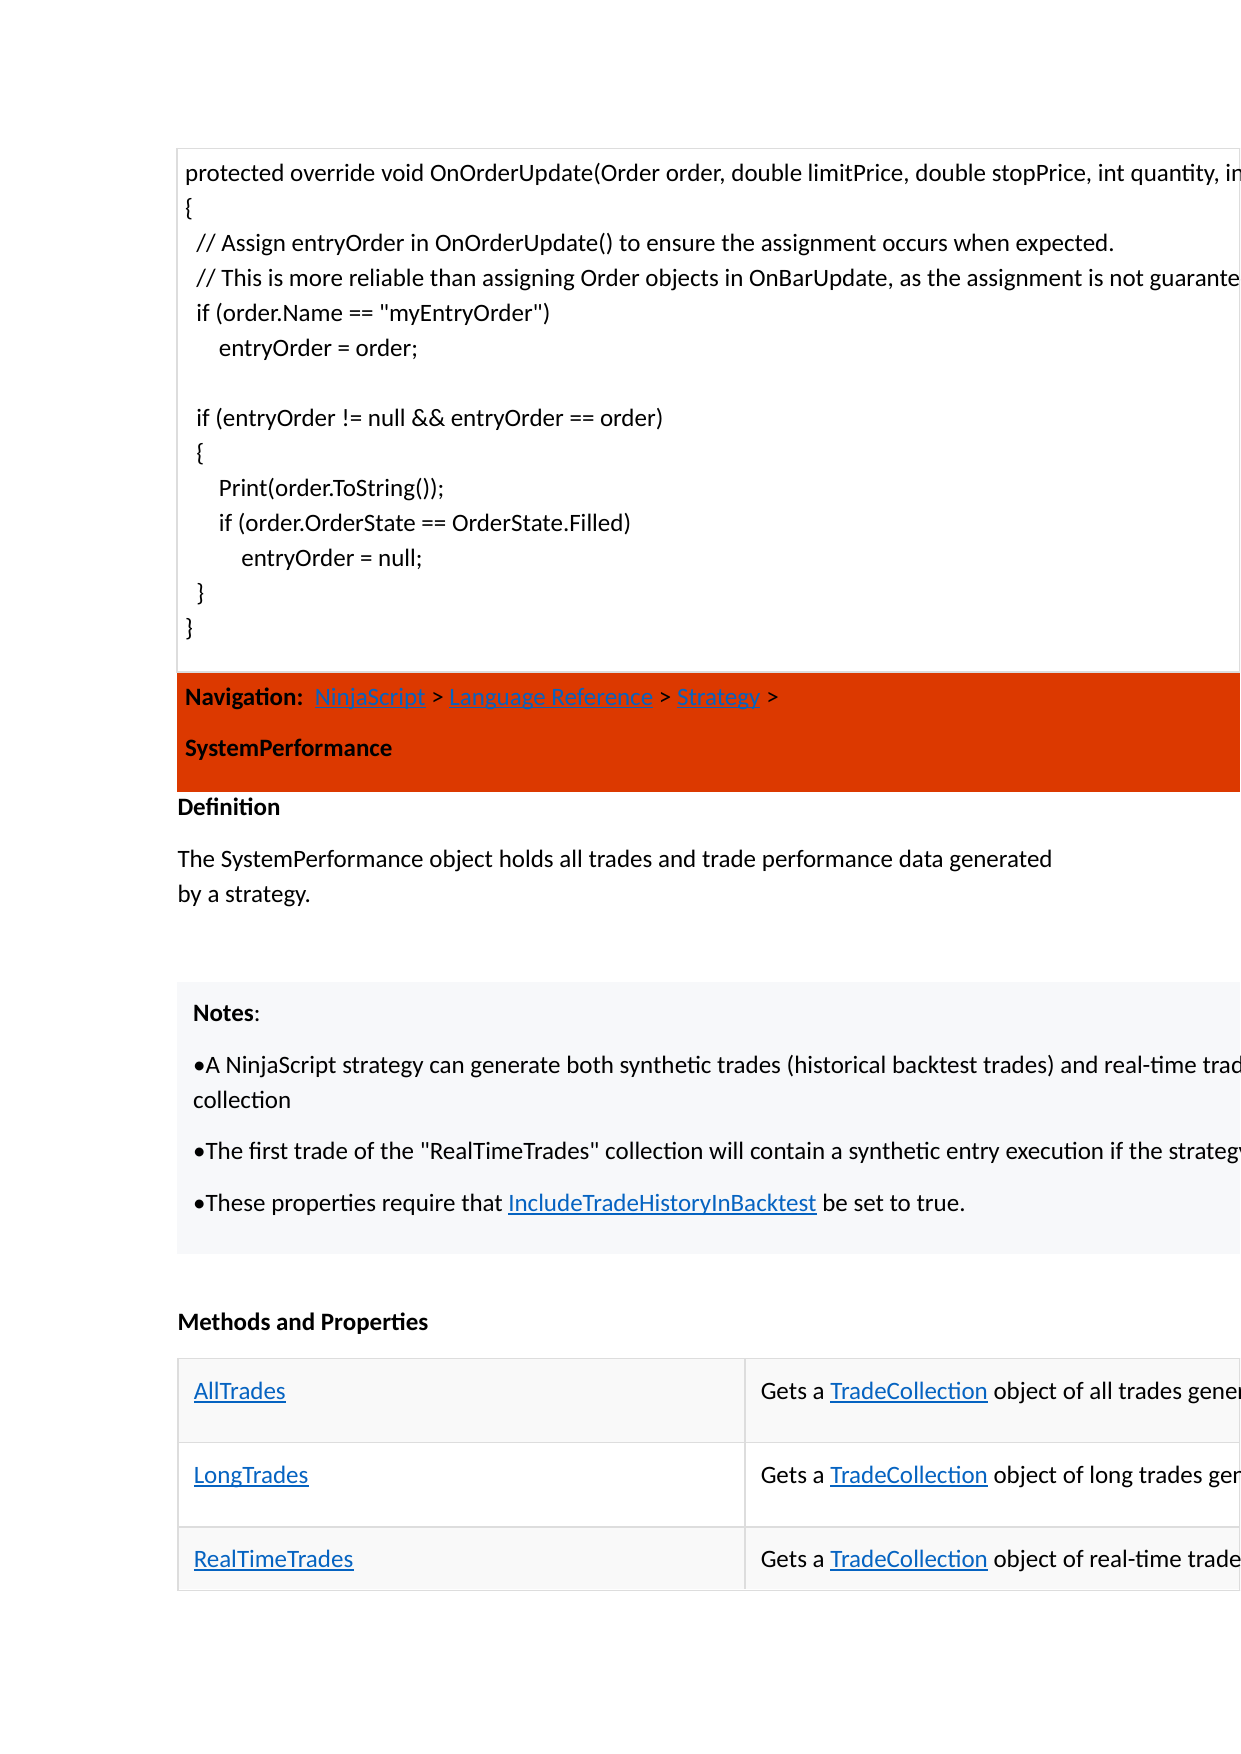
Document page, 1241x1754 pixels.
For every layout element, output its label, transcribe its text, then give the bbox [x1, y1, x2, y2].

table_cell Gets a TradeCollection object of long trades generated by the strategy [746, 1443, 1239, 1526]
table_header Gets a TradeCollection object of all trades generated by the strategy [746, 1359, 1239, 1442]
table_header AllTrades [179, 1359, 744, 1442]
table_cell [178, 149, 1239, 671]
text Definition [177, 792, 1063, 822]
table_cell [746, 1528, 1239, 1589]
text Methods and Properties [177, 1306, 1063, 1336]
text The SystemPerformance object holds all trades and trade performance data generated by a strategy. [177, 843, 1063, 909]
table_cell LongTrades [179, 1443, 744, 1526]
table_cell Navigation: NinjaScript > Language Reference > Strategy > SystemPerformance [177, 673, 1240, 792]
table_cell RealTimeTrades [179, 1528, 744, 1589]
table_header Notes: •A NinjaScript strategy can generate both synthetic trades (historical backtest trades) and real-time trades executed on a real-time data stream. If you wish to access only real-time trades, access the "RealTimeTrades" collection •The first trade of the "RealTimeTrades" collection will contain a synthetic entry execution if the strategy was NOT flat at the time you start the strategy. •These properties require that IncludeTradeHistoryInBacktest be set to true. [177, 982, 1240, 1254]
